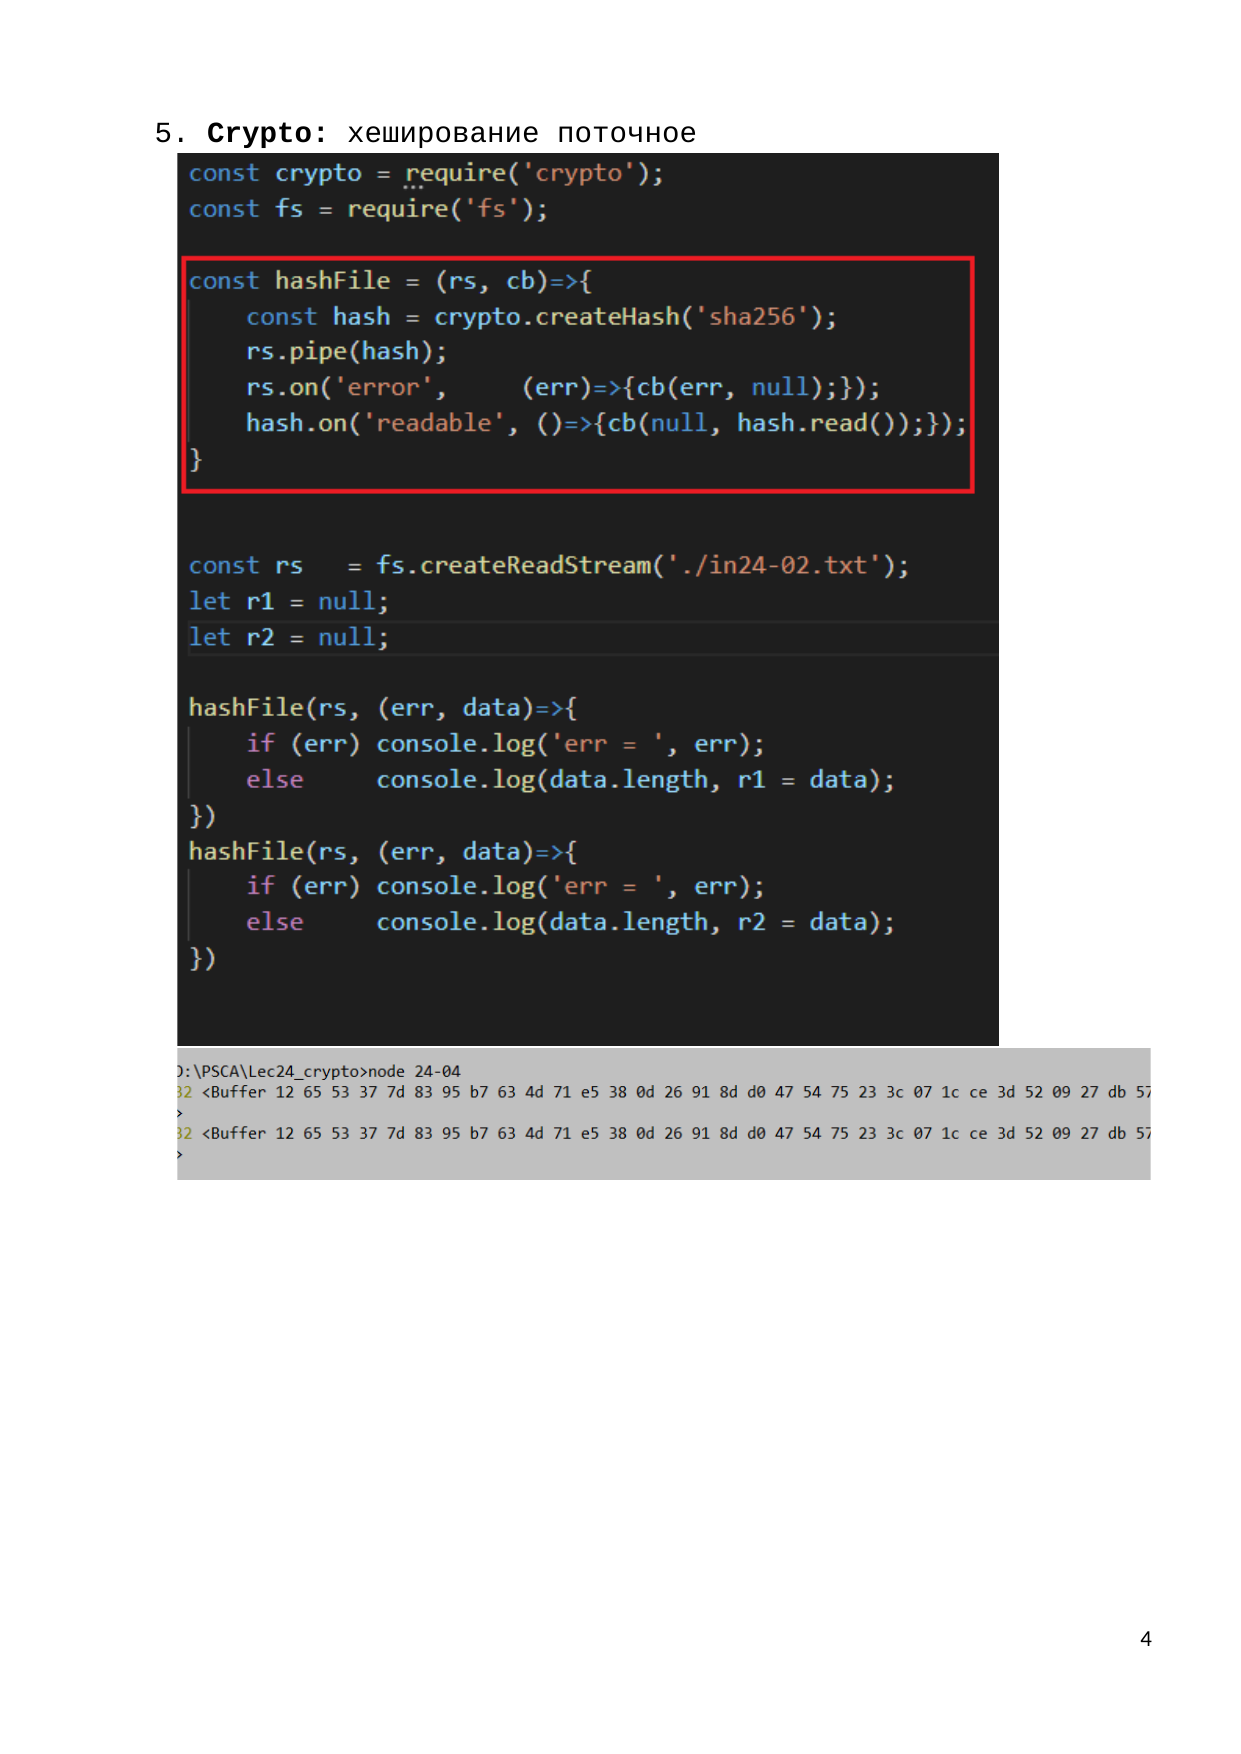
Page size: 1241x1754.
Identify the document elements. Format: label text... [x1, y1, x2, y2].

picture [177, 1048, 1151, 1180]
picture [177, 153, 999, 1046]
list Crypto: хеширование поточное [207, 118, 1152, 151]
